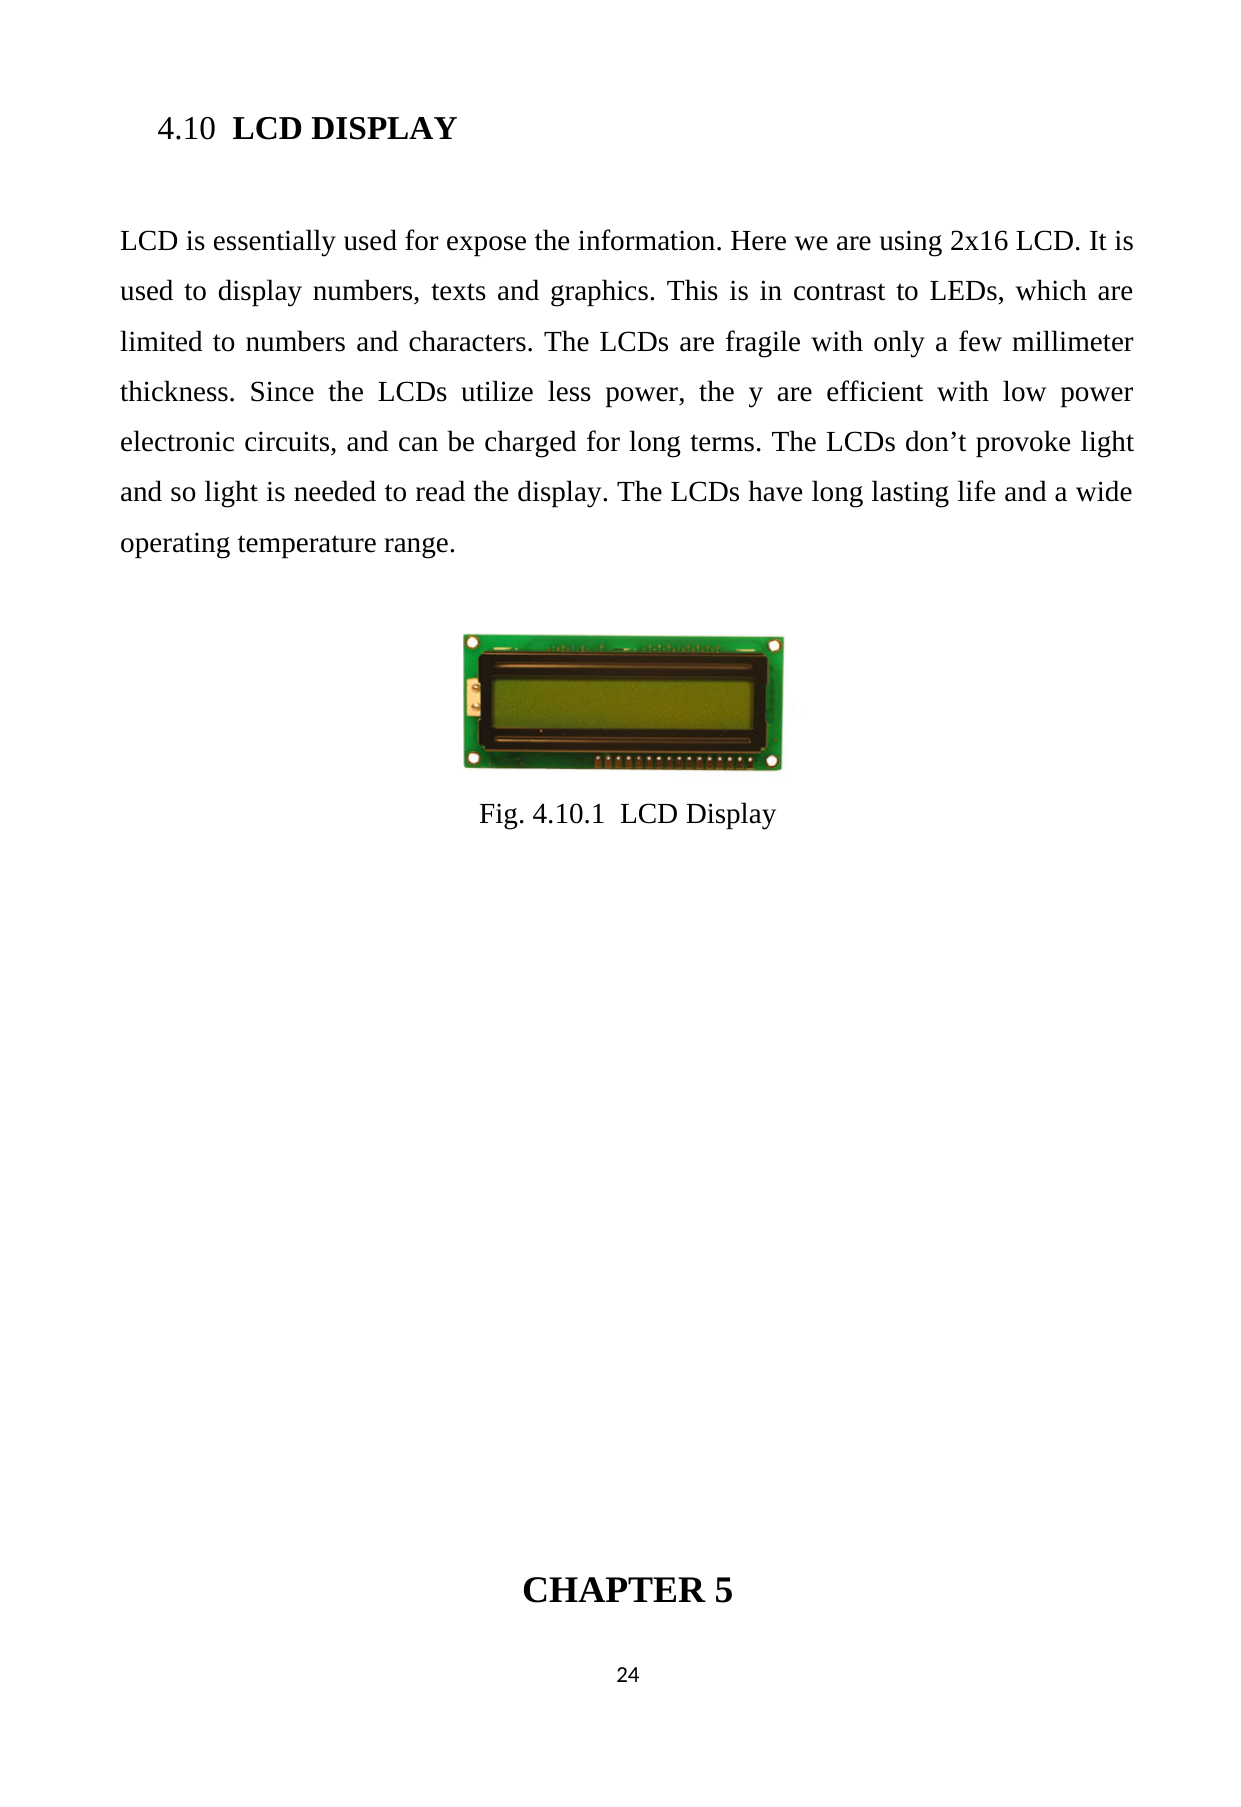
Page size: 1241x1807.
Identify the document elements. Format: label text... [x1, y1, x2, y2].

text Fig. 4.10.1 LCD Display [120, 797, 1135, 830]
list LCD DISPLAY [157, 108, 1135, 146]
text LCD is essentially used for expose the information. Here we are using 2x16 LCD. It is used to display numbers, texts and graphics. This is in contrast to LEDs, which are limited to numbers and characters. The LCDs are fragile with only a few millimeter thickness. Since the LCDs utilize less power, the y are efficient with low power electronic circuits, and can be charged for long terms. The LCDs don’t provoke light and so light is needed to read the display. The LCDs have long lasting life and a wide operating temperature range. [120, 223, 1135, 558]
text CHAPTER 5 [120, 1568, 1135, 1611]
picture [454, 625, 801, 783]
